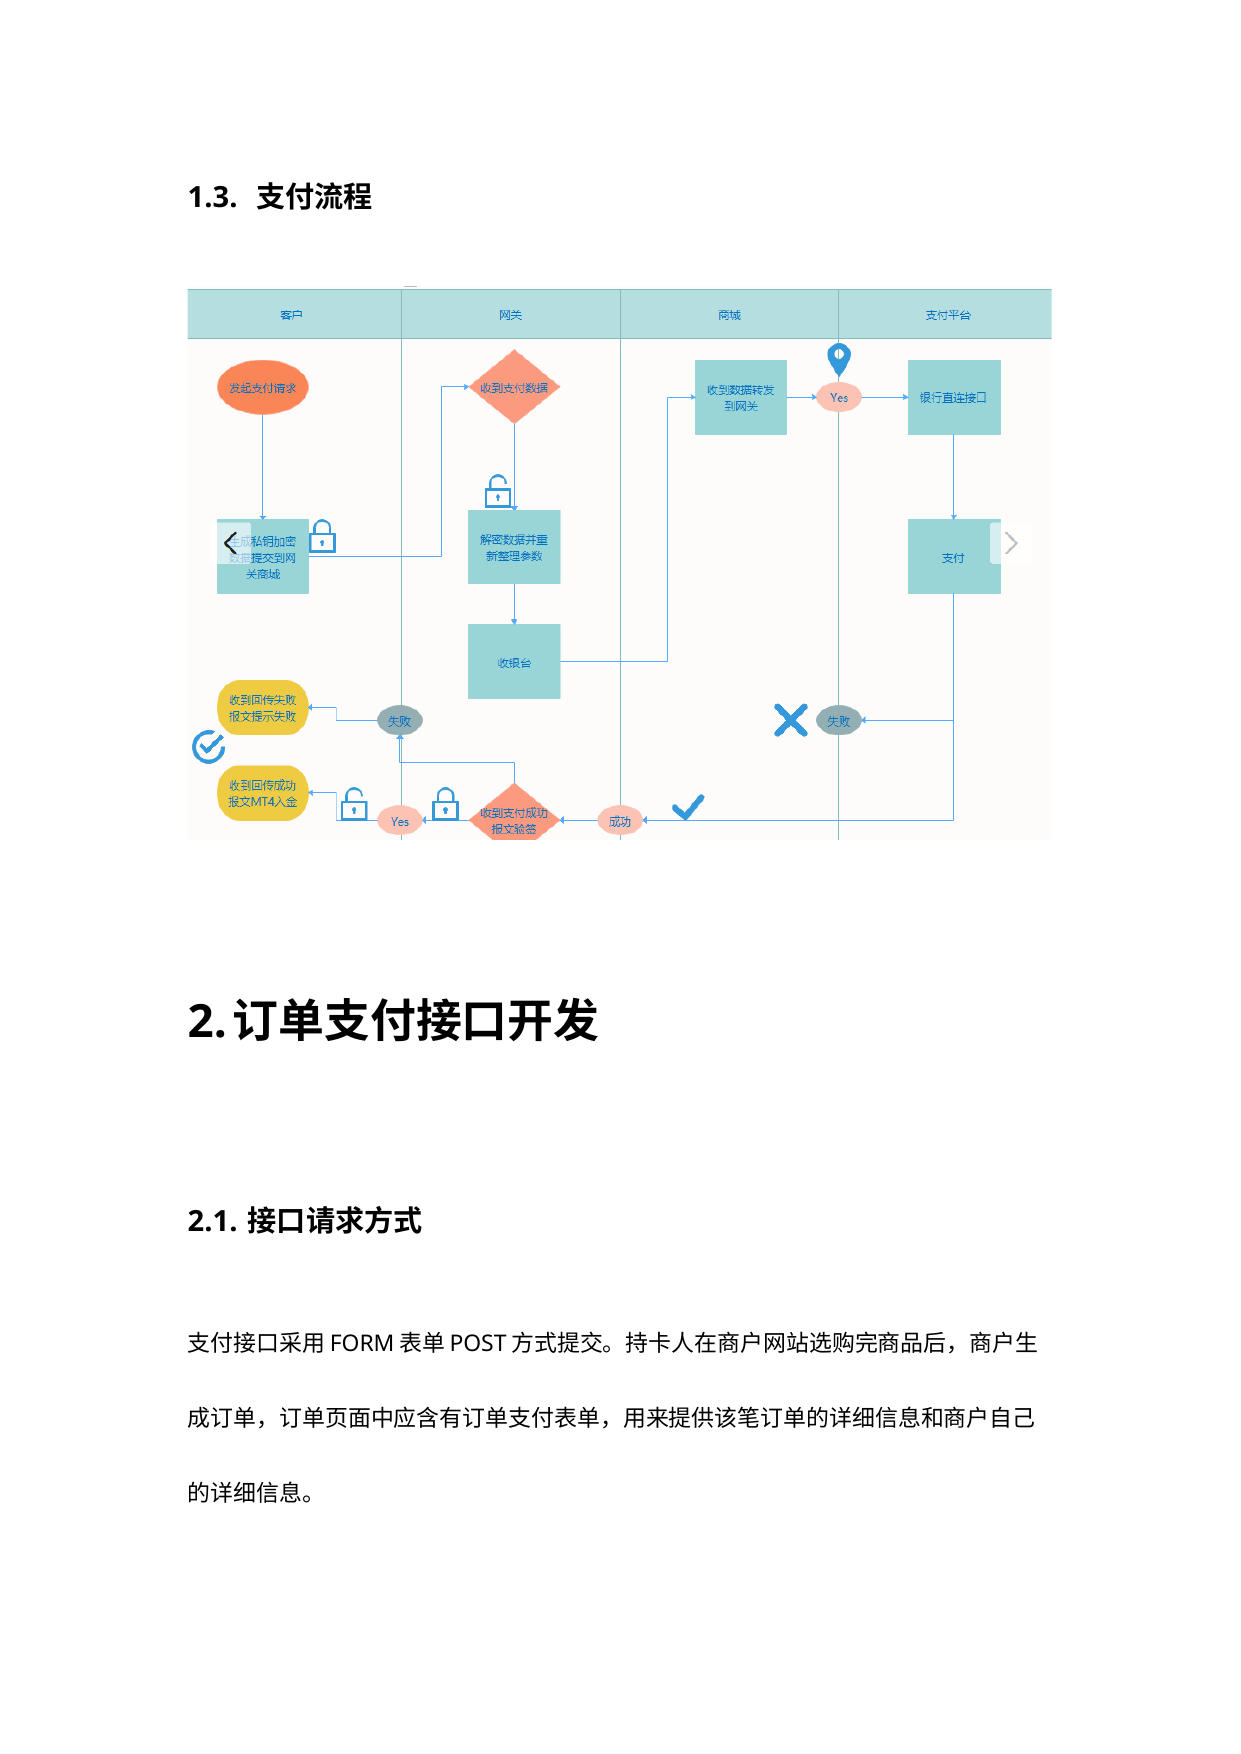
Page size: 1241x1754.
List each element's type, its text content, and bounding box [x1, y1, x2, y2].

picture [187, 286, 1052, 840]
text 支付接口采用FORM表单POST方式提交。持卡人在商户网站选购完商品后，商户生成订单，订单页面中应含有订单支付表单，用来提供该笔订单的详细信息和商户自己的详细信息。 [187, 1317, 1053, 1531]
subtitle 支付流程 [187, 162, 1053, 227]
subtitle 接口请求方式 [187, 1194, 1053, 1259]
subtitle 订单支付接口开发 [187, 969, 1053, 1066]
